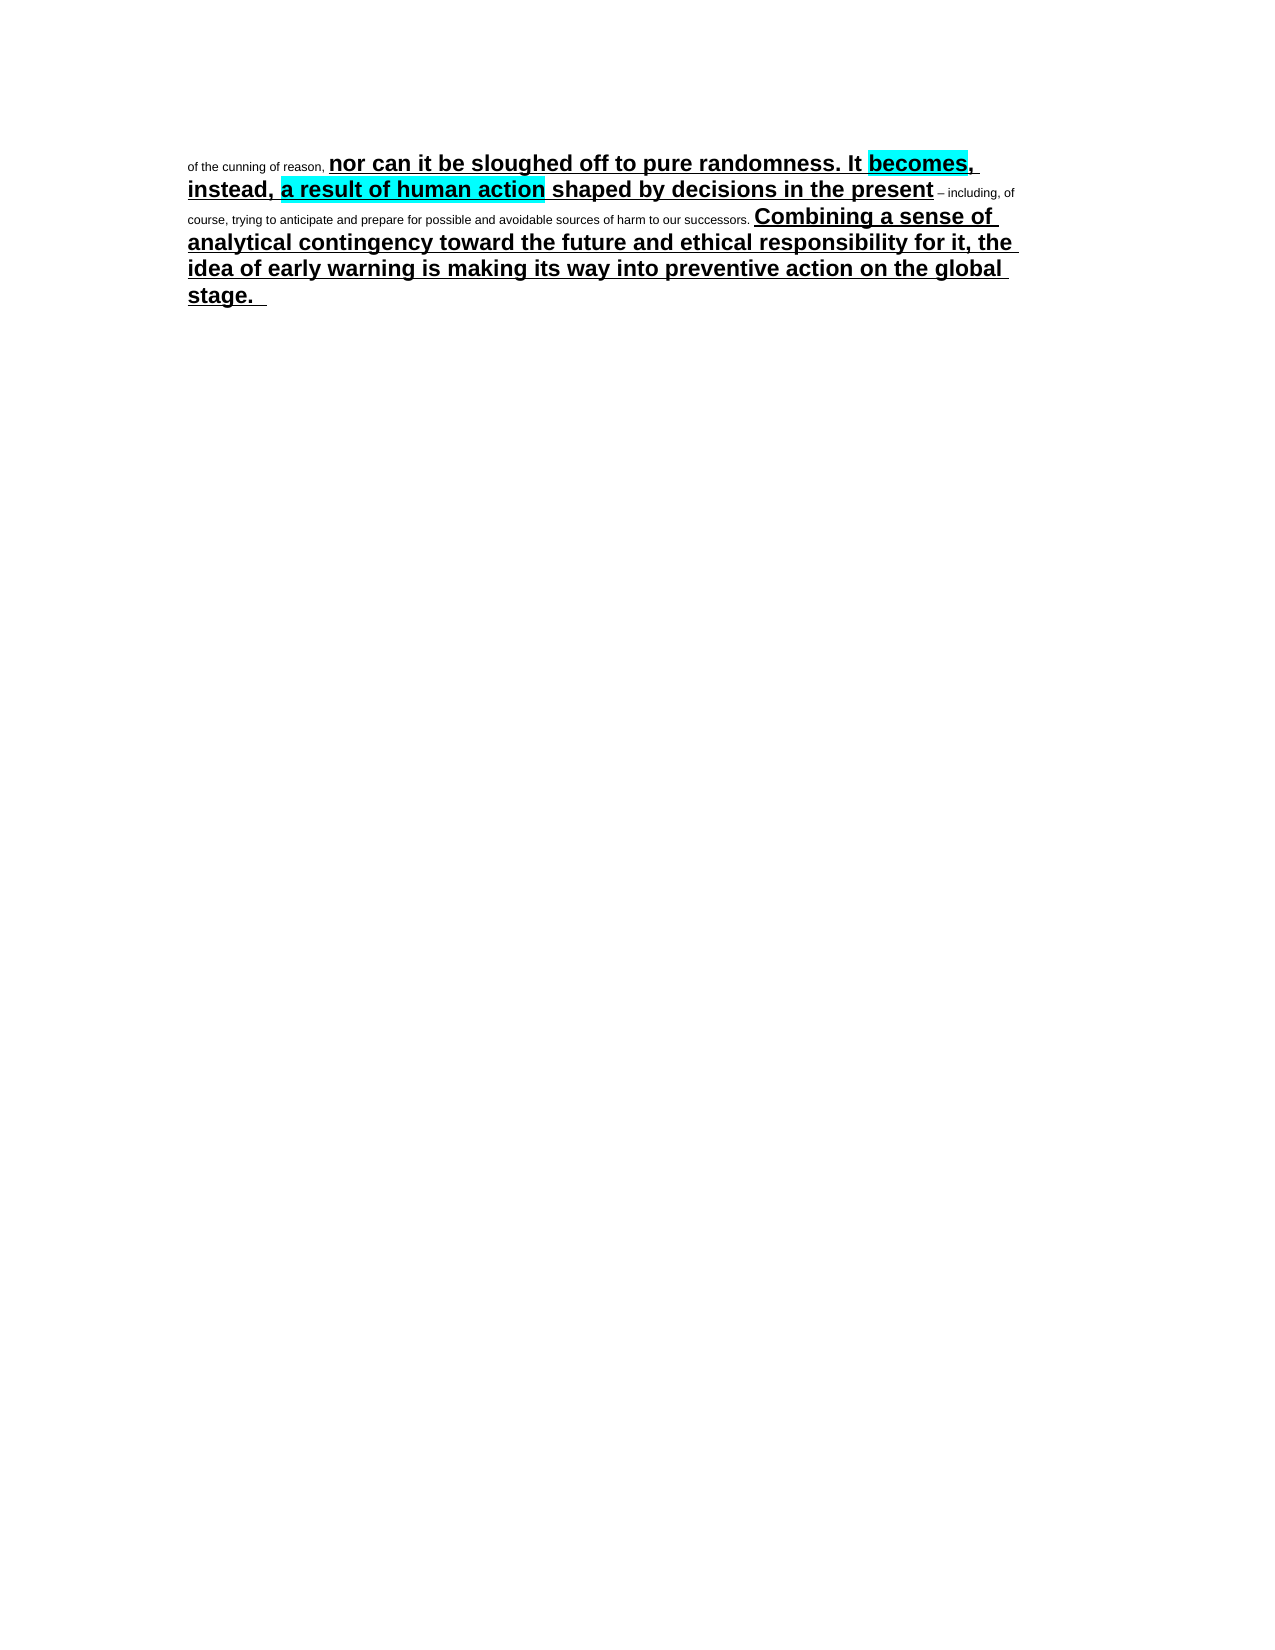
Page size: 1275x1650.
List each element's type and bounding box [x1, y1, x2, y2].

text [187, 150, 1042, 308]
